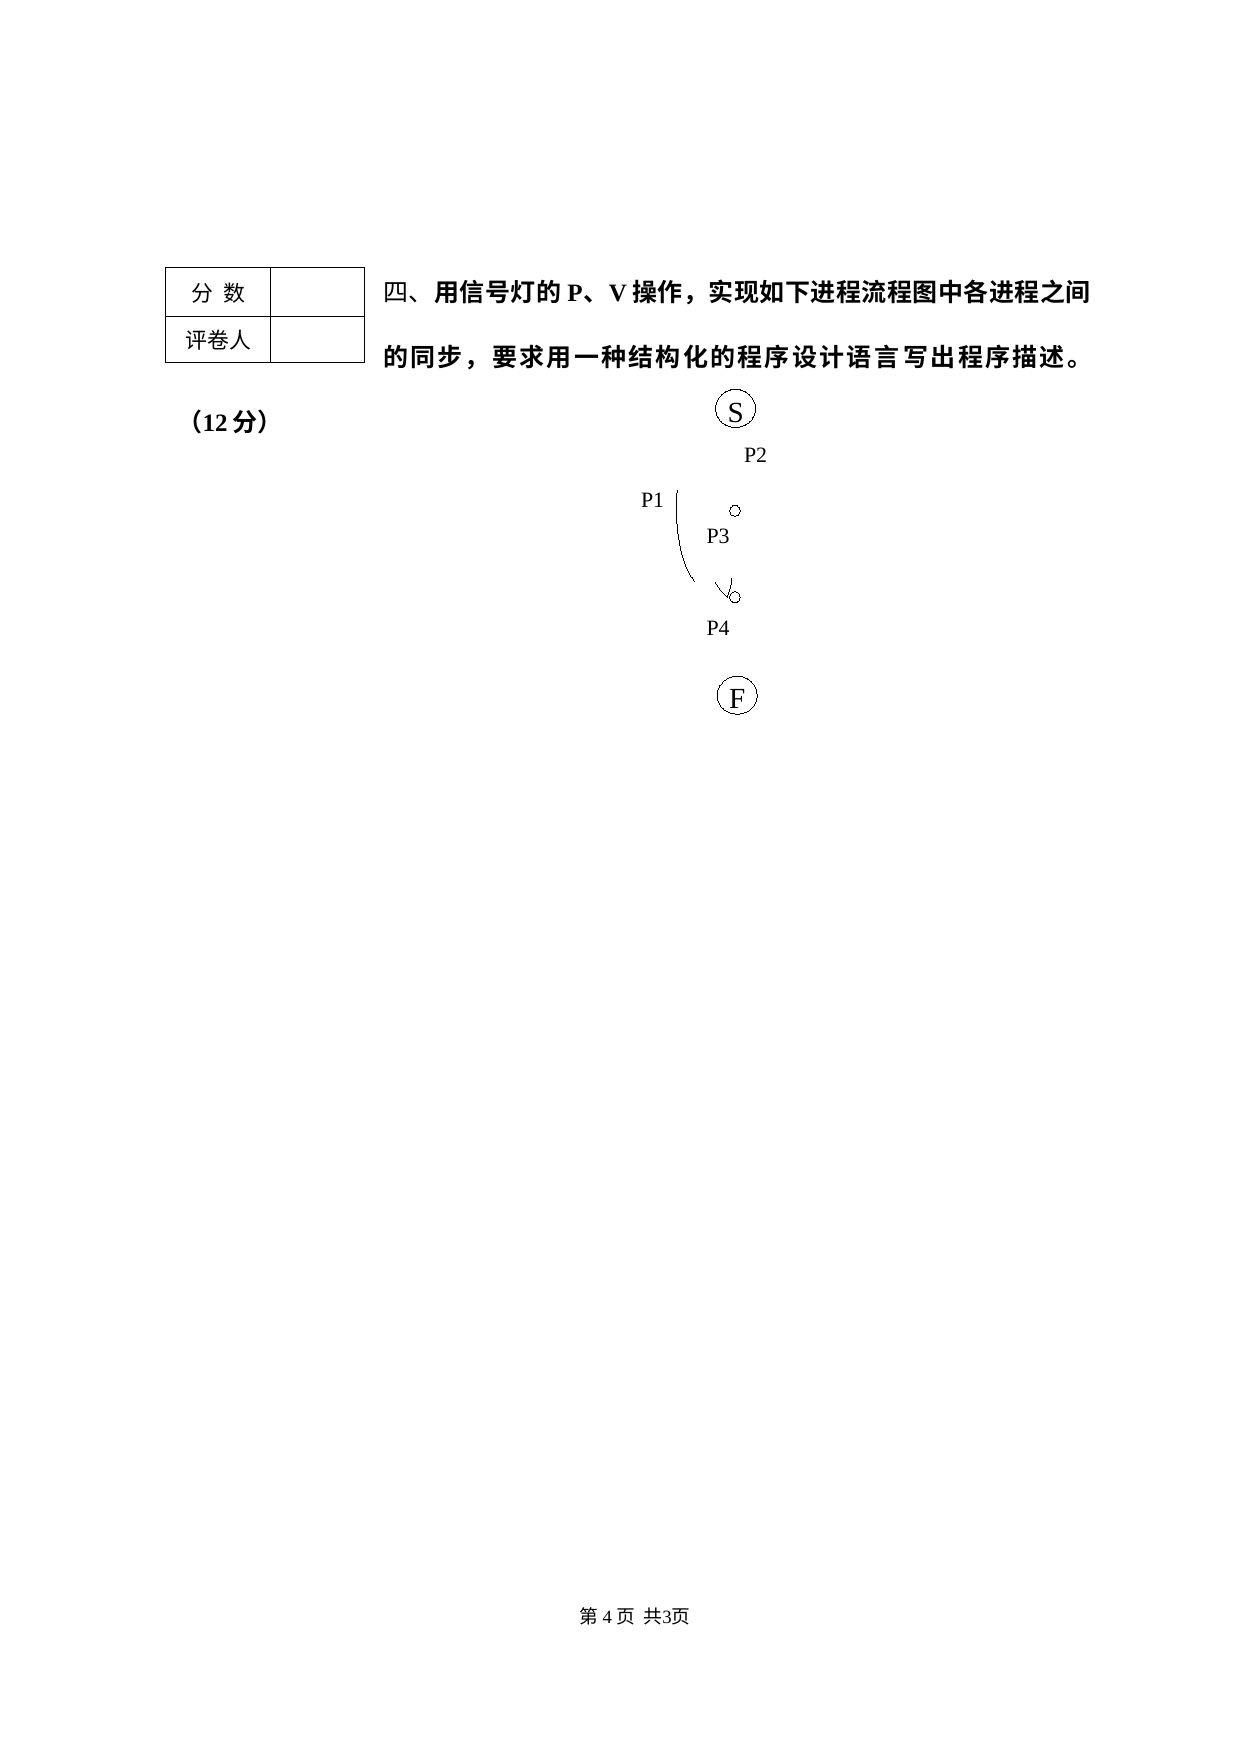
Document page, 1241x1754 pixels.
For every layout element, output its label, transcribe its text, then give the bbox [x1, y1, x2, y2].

table_cell [271, 317, 364, 362]
table_header [271, 268, 364, 316]
table_cell 评卷人 [166, 317, 270, 362]
table_header 分 数 [166, 268, 270, 316]
text 四、用信号灯的P、V操作，实现如下进程流程图中各进程之间的同步，要求用一种结构化的程序设计语言写出程序描述。 （12分） [177, 258, 1092, 453]
